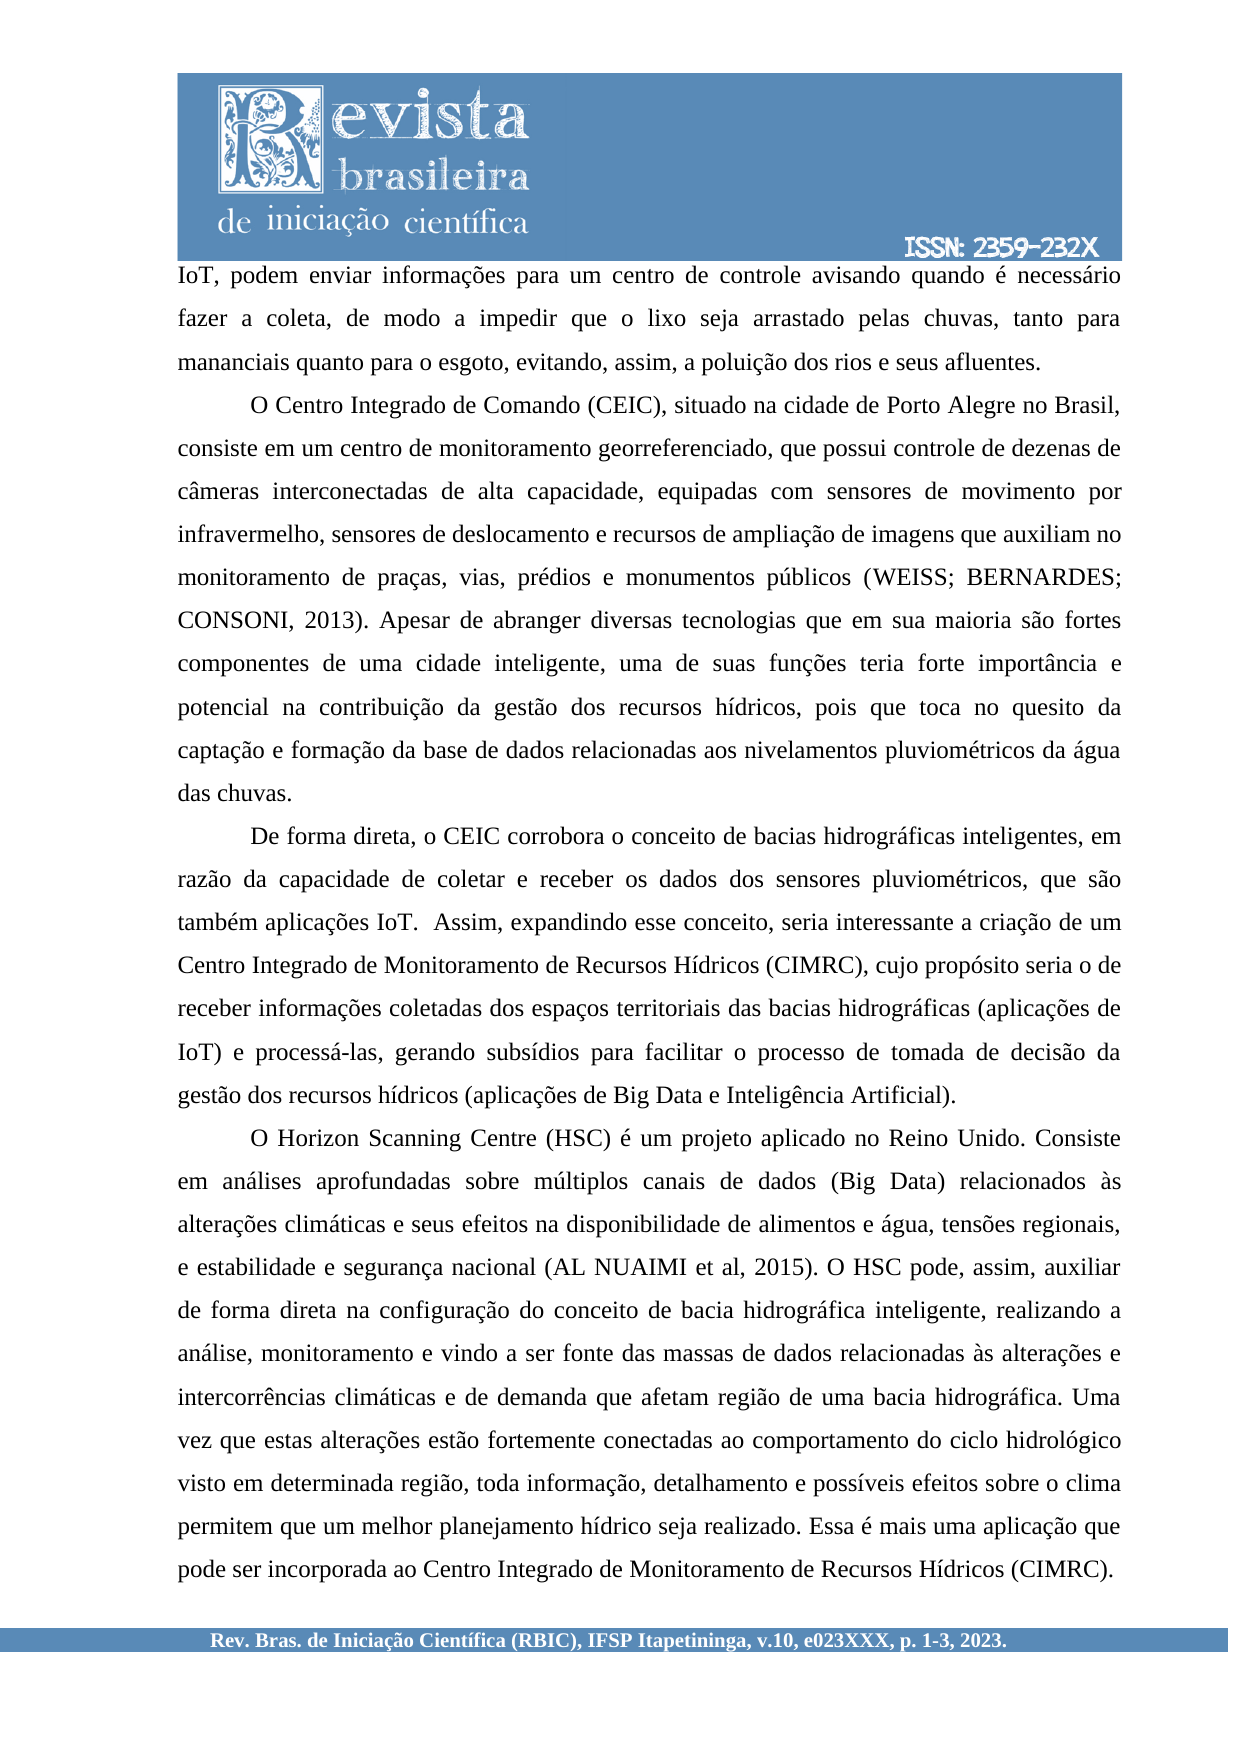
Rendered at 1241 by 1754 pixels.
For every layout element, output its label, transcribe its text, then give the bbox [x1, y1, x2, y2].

text O Centro Integrado de Comando (CEIC), situado na cidade de Porto Alegre no Brasil, consiste em um centro de monitoramento georreferenciado, que possui controle de dezenas de câmeras interconectadas de alta capacidade, equipadas com sensores de movimento por infravermelho, sensores de deslocamento e recursos de ampliação de imagens que auxiliam no monitoramento de praças, vias, prédios e monumentos públicos (WEISS; BERNARDES; CONSONI, 2013). Apesar de abranger diversas tecnologias que em sua maioria são fortes componentes de uma cidade inteligente, uma de suas funções teria forte importância e potencial na contribuição da gestão dos recursos hídricos, pois que toca no quesito da captação e formação da base de dados relacionadas aos nivelamentos pluviométricos da água das chuvas. [177, 390, 1122, 807]
text De forma direta, o CEIC corrobora o conceito de bacias hidrográficas inteligentes, em razão da capacidade de coletar e receber os dados dos sensores pluviométricos, que são também aplicações IoT. Assim, expandindo esse conceito, seria interessante a criação de um Centro Integrado de Monitoramento de Recursos Hídricos (CIMRC), cujo propósito seria o de receber informações coletadas dos espaços territoriais das bacias hidrográficas (aplicações de IoT) e processá-las, gerando subsídios para facilitar o processo de tomada de decisão da gestão dos recursos hídricos (aplicações de Big Data e Inteligência Artificial). [177, 821, 1122, 1108]
text O Horizon Scanning Centre (HSC) é um projeto aplicado no Reino Unido. Consiste em análises aprofundadas sobre múltiplos canais de dados (Big Data) relacionados às alterações climáticas e seus efeitos na disponibilidade de alimentos e água, tensões regionais, e estabilidade e segurança nacional (AL NUAIMI et al, 2015). O HSC pode, assim, auxiliar de forma direta na configuração do conceito de bacia hidrográfica inteligente, realizando a análise, monitoramento e vindo a ser fonte das massas de dados relacionadas às alterações e intercorrências climáticas e de demanda que afetam região de uma bacia hidrográfica. Uma vez que estas alterações estão fortemente conectadas ao comportamento do ciclo hidrológico visto em determinada região, toda informação, detalhamento e possíveis efeitos sobre o clima permitem que um melhor planejamento hídrico seja realizado. Essa é mais uma aplicação que pode ser incorporada ao Centro Integrado de Monitoramento de Recursos Hídricos (CIMRC). [177, 1123, 1122, 1583]
picture [177, 73, 1123, 261]
